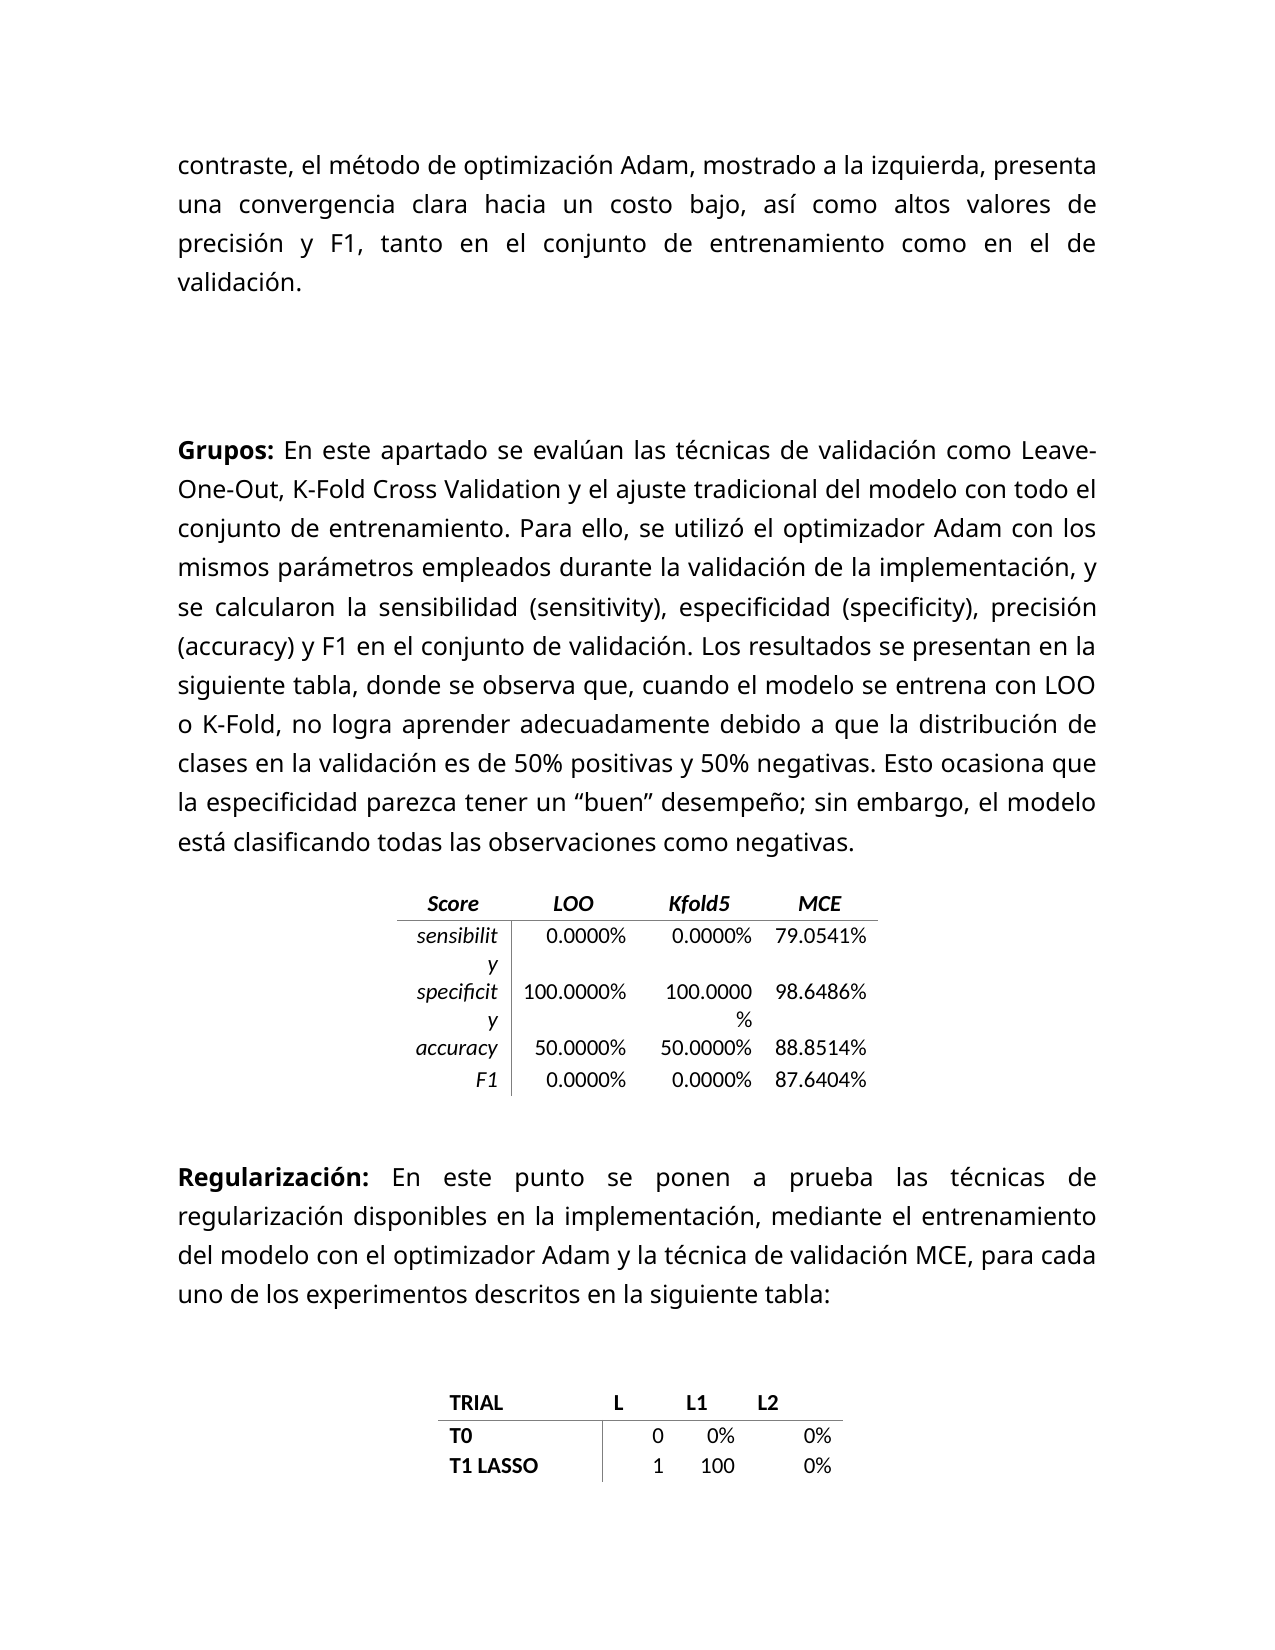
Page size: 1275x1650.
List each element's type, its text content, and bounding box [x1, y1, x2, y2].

table_cell 0% [746, 1451, 843, 1482]
table_header L2 [746, 1389, 843, 1420]
table_cell 1 [603, 1451, 675, 1482]
table_cell accuracy [397, 1034, 511, 1065]
table_cell 0.0000% [512, 1065, 637, 1096]
table_cell 98.6486% [763, 978, 878, 1033]
table_header MCE [763, 889, 878, 920]
table_header LOO [511, 889, 637, 920]
text Regularización: En este punto se ponen a prueba las técnicas de regularización disponibles en la implementación, mediante el entrenamiento del modelo con el optimizador Adam y la técnica de validación MCE, para cada uno de los experimentos descritos en la siguiente tabla: [177, 1159, 1098, 1311]
table_header Trial [438, 1389, 602, 1420]
table_cell 100.0000% [512, 978, 637, 1033]
table_cell 50.0000% [638, 1034, 763, 1065]
table_cell 87.6404% [763, 1065, 878, 1096]
table_header L [603, 1389, 675, 1420]
table_cell specificity [397, 978, 511, 1033]
table_cell 0 [603, 1421, 675, 1451]
table_cell 100.0000% [638, 978, 763, 1033]
table_cell 0.0000% [638, 921, 763, 977]
text Grupos: En este apartado se evalúan las técnicas de validación como Leave-One-Out, K-Fold Cross Validation y el ajuste tradicional del modelo con todo el conjunto de entrenamiento. Para ello, se utilizó el optimizador Adam con los mismos parámetros empleados durante la validación de la implementación, y se calcularon la sensibilidad (sensitivity), especificidad (specificity), precisión (accuracy) y F1 en el conjunto de validación. Los resultados se presentan en la siguiente tabla, donde se observa que, cuando el modelo se entrena con LOO o K-Fold, no logra aprender adecuadamente debido a que la distribución de clases en la validación es de 50% positivas y 50% negativas. Esto ocasiona que la especificidad parezca tener un “buen” desempeño; sin embargo, el modelo está clasificando todas las observaciones como negativas. [177, 433, 1098, 858]
table_cell F1 [397, 1065, 511, 1096]
table_cell 0.0000% [512, 921, 637, 977]
table_cell 88.8514% [763, 1034, 878, 1065]
table_cell sensibility [397, 921, 511, 977]
table_header Score [397, 889, 511, 920]
table_header L1 [675, 1389, 746, 1420]
table_cell 50.0000% [512, 1034, 637, 1065]
table_cell 79.0541% [763, 921, 878, 977]
table_cell 0% [746, 1421, 843, 1451]
table_cell 0% [675, 1421, 746, 1451]
table_header Kfold5 [638, 889, 763, 920]
table_cell 100% [675, 1451, 746, 1482]
table_cell T1 LASSO [438, 1451, 602, 1482]
table_cell T0 [438, 1421, 602, 1451]
table_cell 0.0000% [638, 1065, 763, 1096]
